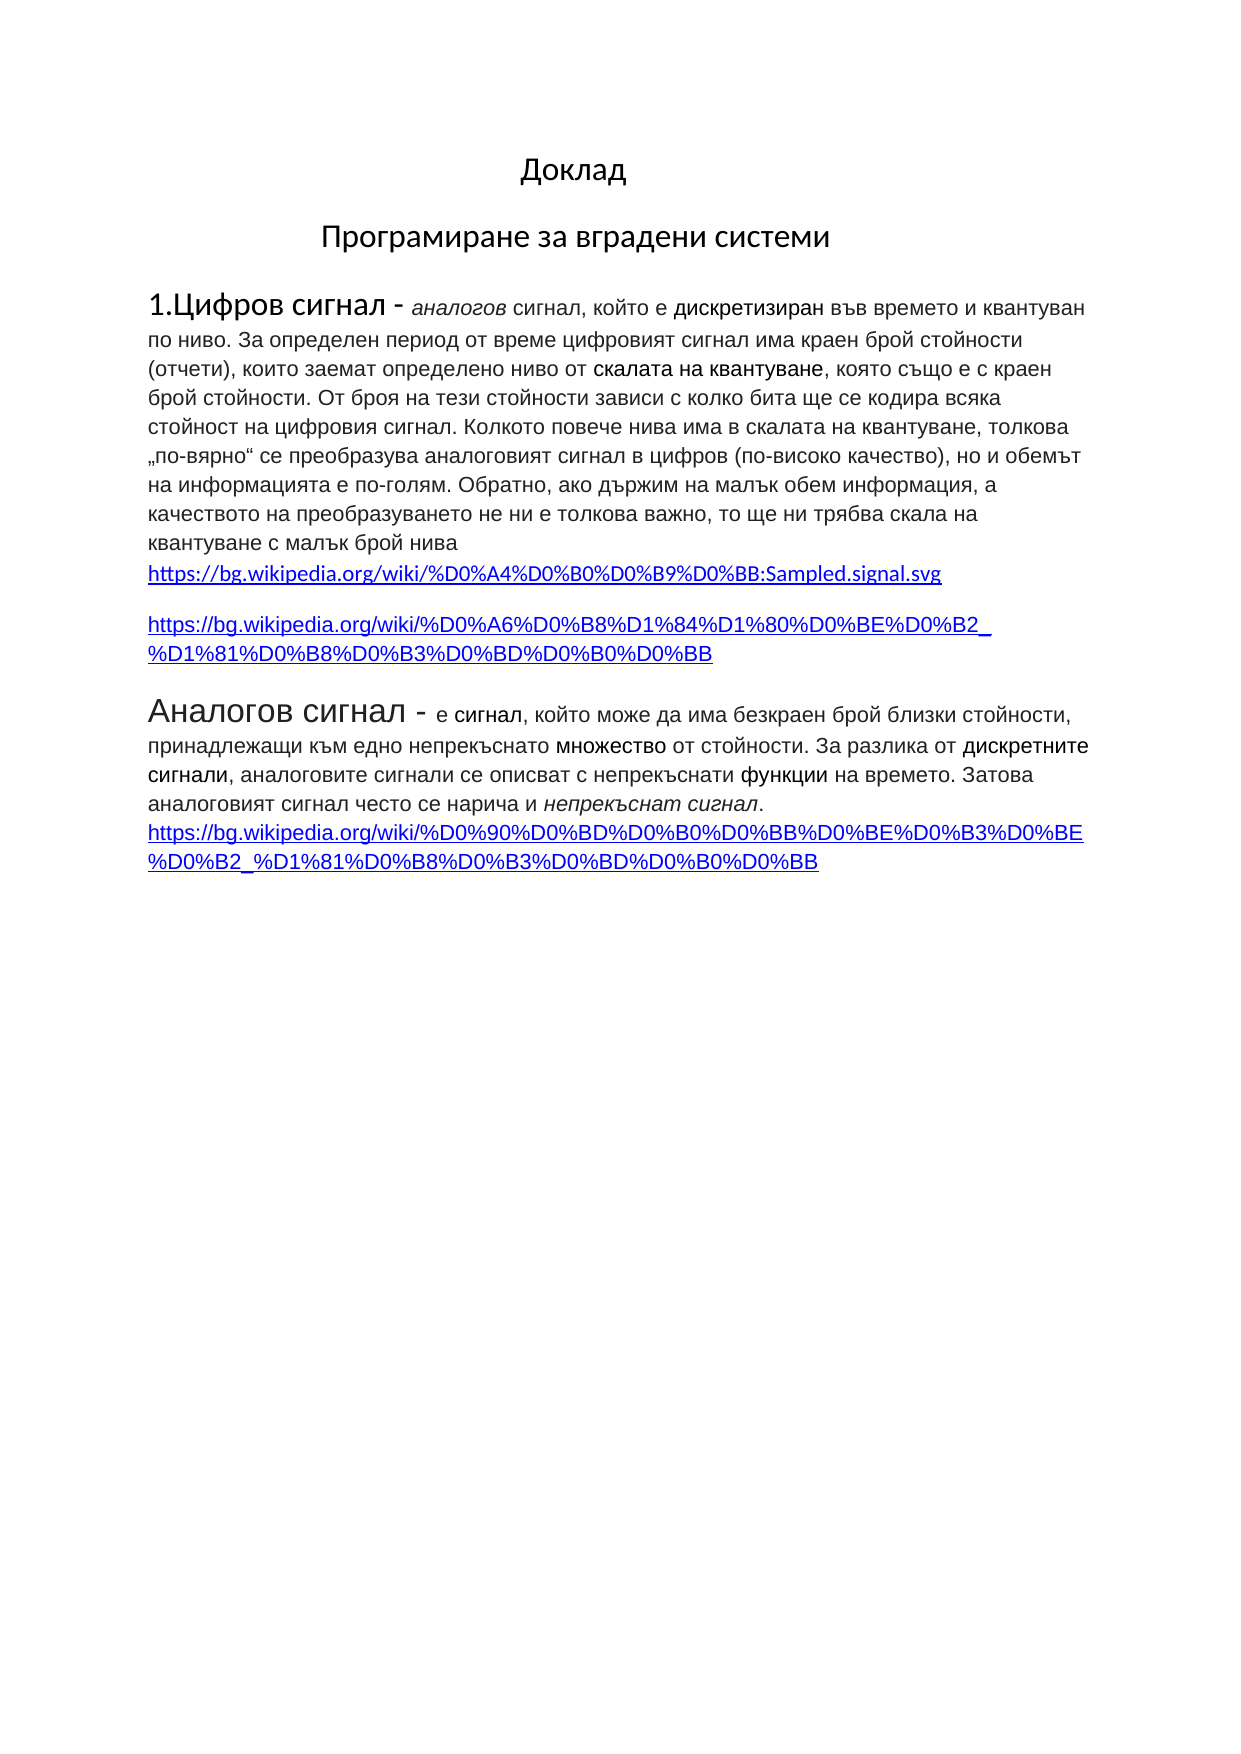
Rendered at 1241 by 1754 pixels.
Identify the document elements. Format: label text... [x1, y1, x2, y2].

text https://bg.wikipedia.org/wiki/%D0%A6%D0%B8%D1%84%D1%80%D0%BE%D0%B2_%D1%81%D0%B8%D0%B3%D0%BD%D0%B0%D0%BB [148, 612, 1093, 667]
text Програмиране за вградени системи [148, 215, 1093, 256]
text Аналогов сигнал - е сигнал, който може да има безкраен брой близки стойности, принадлежащи към едно непрекъснато множество от стойности. За разлика от дискретните сигнали, аналоговите сигнали се описват с непрекъснати функции на времето. Затова аналоговият сигнал често се нарича и непрекъснат сигнал. https://bg.wikipedia.org/wiki/%D0%90%D0%BD%D0%B0%D0%BB%D0%BE%D0%B3%D0%BE%D0%B2_%D1%81%D0%B8%D0%B3%D0%BD%D0%B0%D0%BB [148, 691, 1093, 874]
text 1.Цифров сигнал - аналогов сигнал, който е дискретизиран във времето и квантуван по ниво. За определен период от време цифровият сигнал има краен брой стойности (отчети), които заемат определено ниво от скалата на квантуване, която също е с краен брой стойности. От броя на тези стойности зависи с колко бита ще се кодира всяка стойност на цифровия сигнал. Колкото повече нива има в скалата на квантуване, толкова „по-вярно“ се преобразува аналоговият сигнал в цифров (по-високо качество), но и обемът на информацията е по-голям. Обратно, ако държим на малък обем информация, а качеството на преобразуването не ни е толкова важно, то ще ни трябва скала на квантуване с малък брой нива https://bg.wikipedia.org/wiki/%D0%A4%D0%B0%D0%B9%D0%BB:Sampled.signal.svg [148, 283, 1093, 587]
text Доклад [148, 148, 1093, 188]
